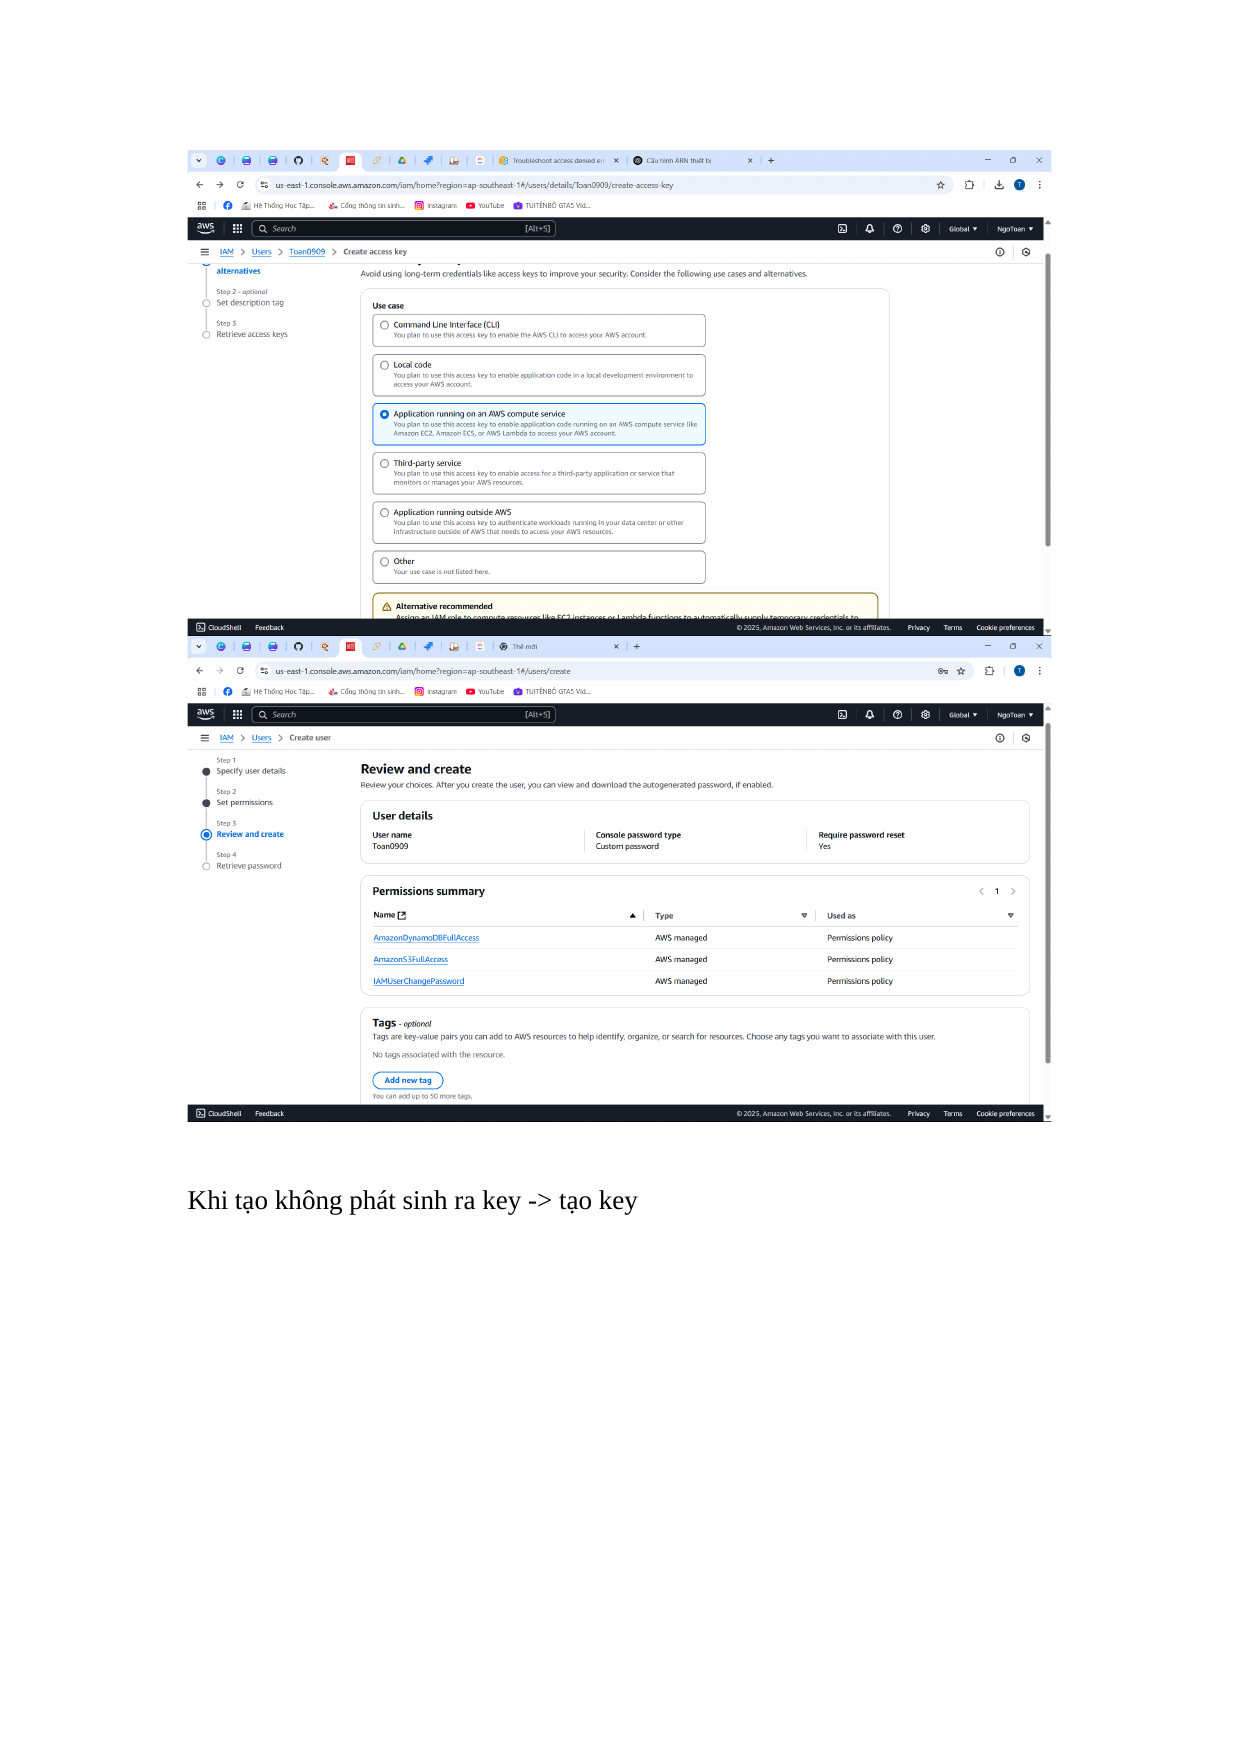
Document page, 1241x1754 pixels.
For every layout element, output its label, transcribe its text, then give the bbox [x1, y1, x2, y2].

picture [187, 150, 1052, 1122]
text Khi tạo không phát sinh ra key -> tạo key [187, 1184, 1053, 1216]
